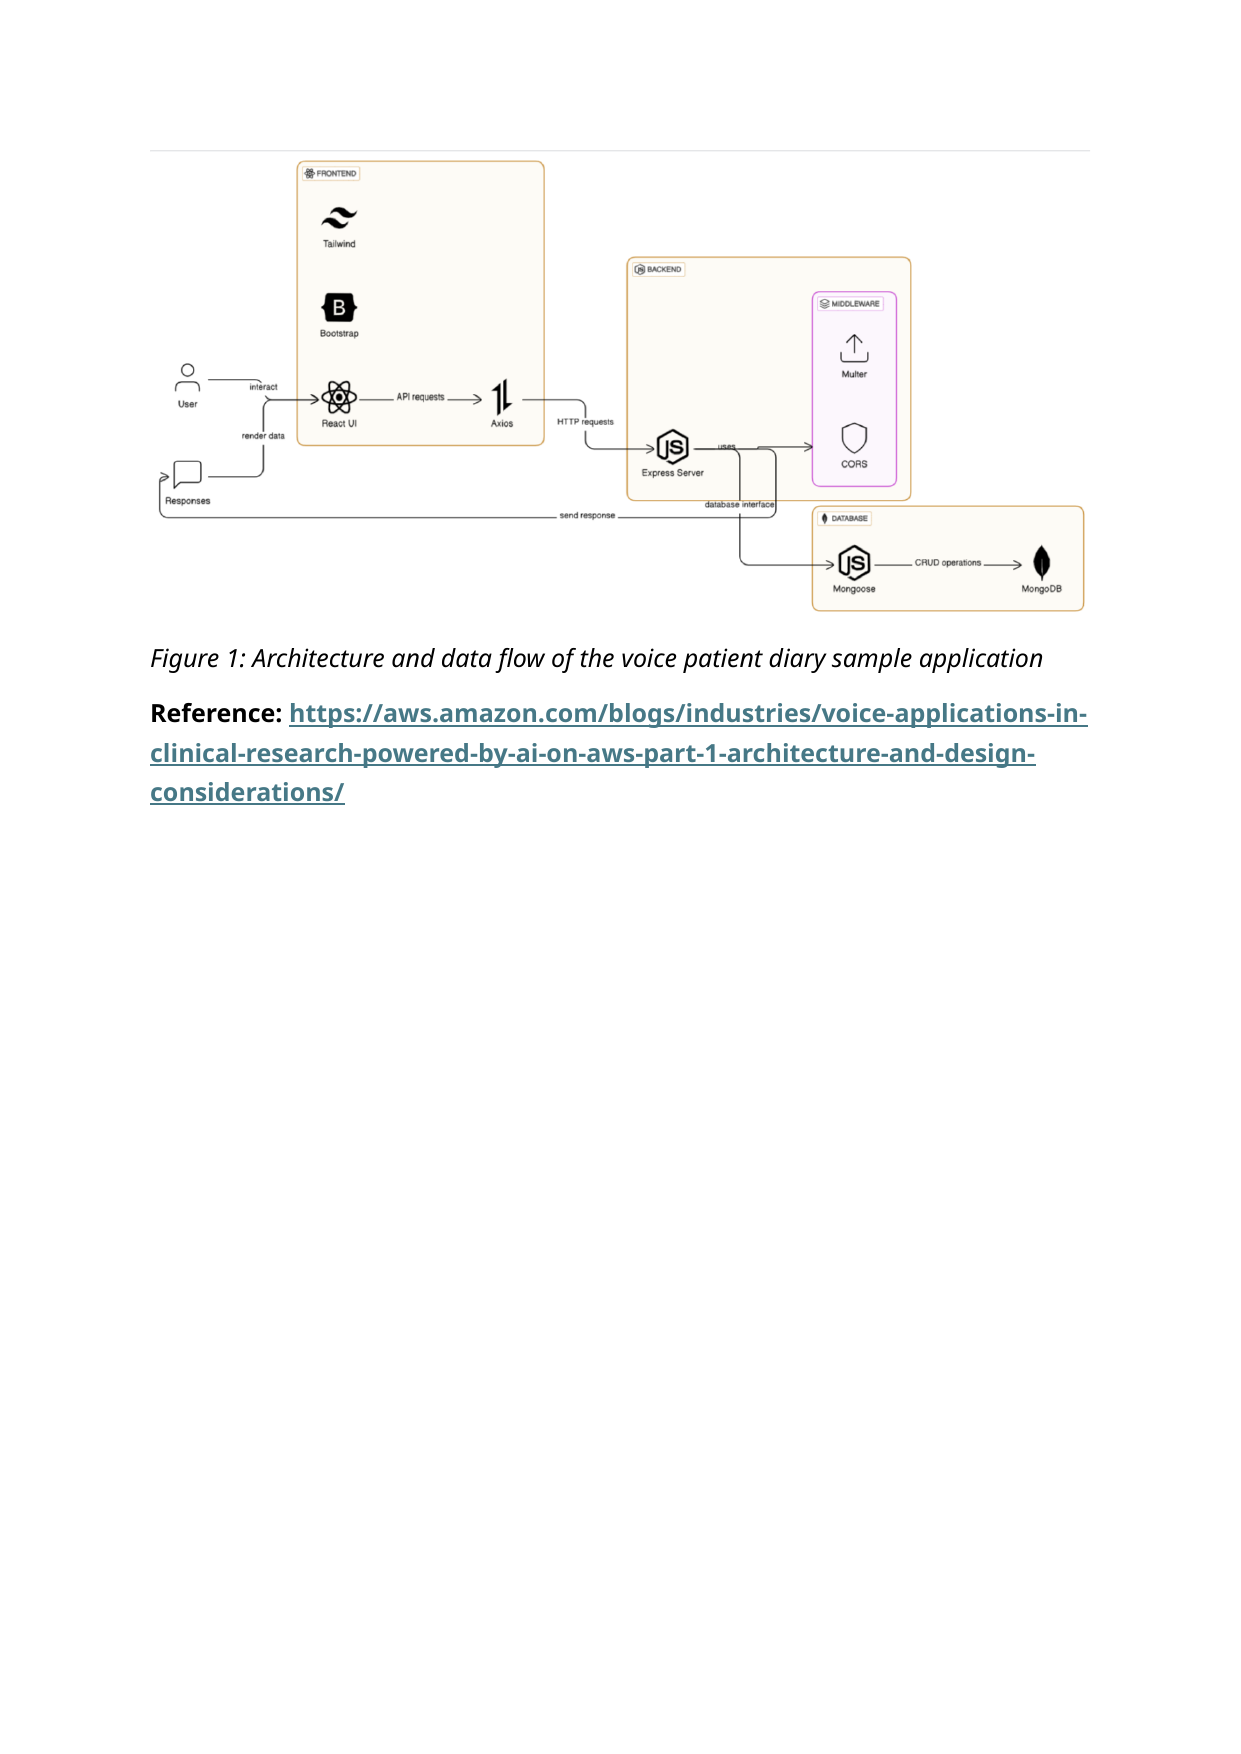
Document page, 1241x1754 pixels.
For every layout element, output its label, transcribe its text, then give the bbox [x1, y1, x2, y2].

text Reference: https://aws.amazon.com/blogs/industries/voice-applications-in-clinical-research-powered-by-ai-on-aws-part-1-architecture-and-design-considerations/ [150, 696, 1090, 808]
picture [150, 150, 1091, 619]
text Figure 1: Architecture and data flow of the voice patient diary sample application [150, 640, 1090, 674]
